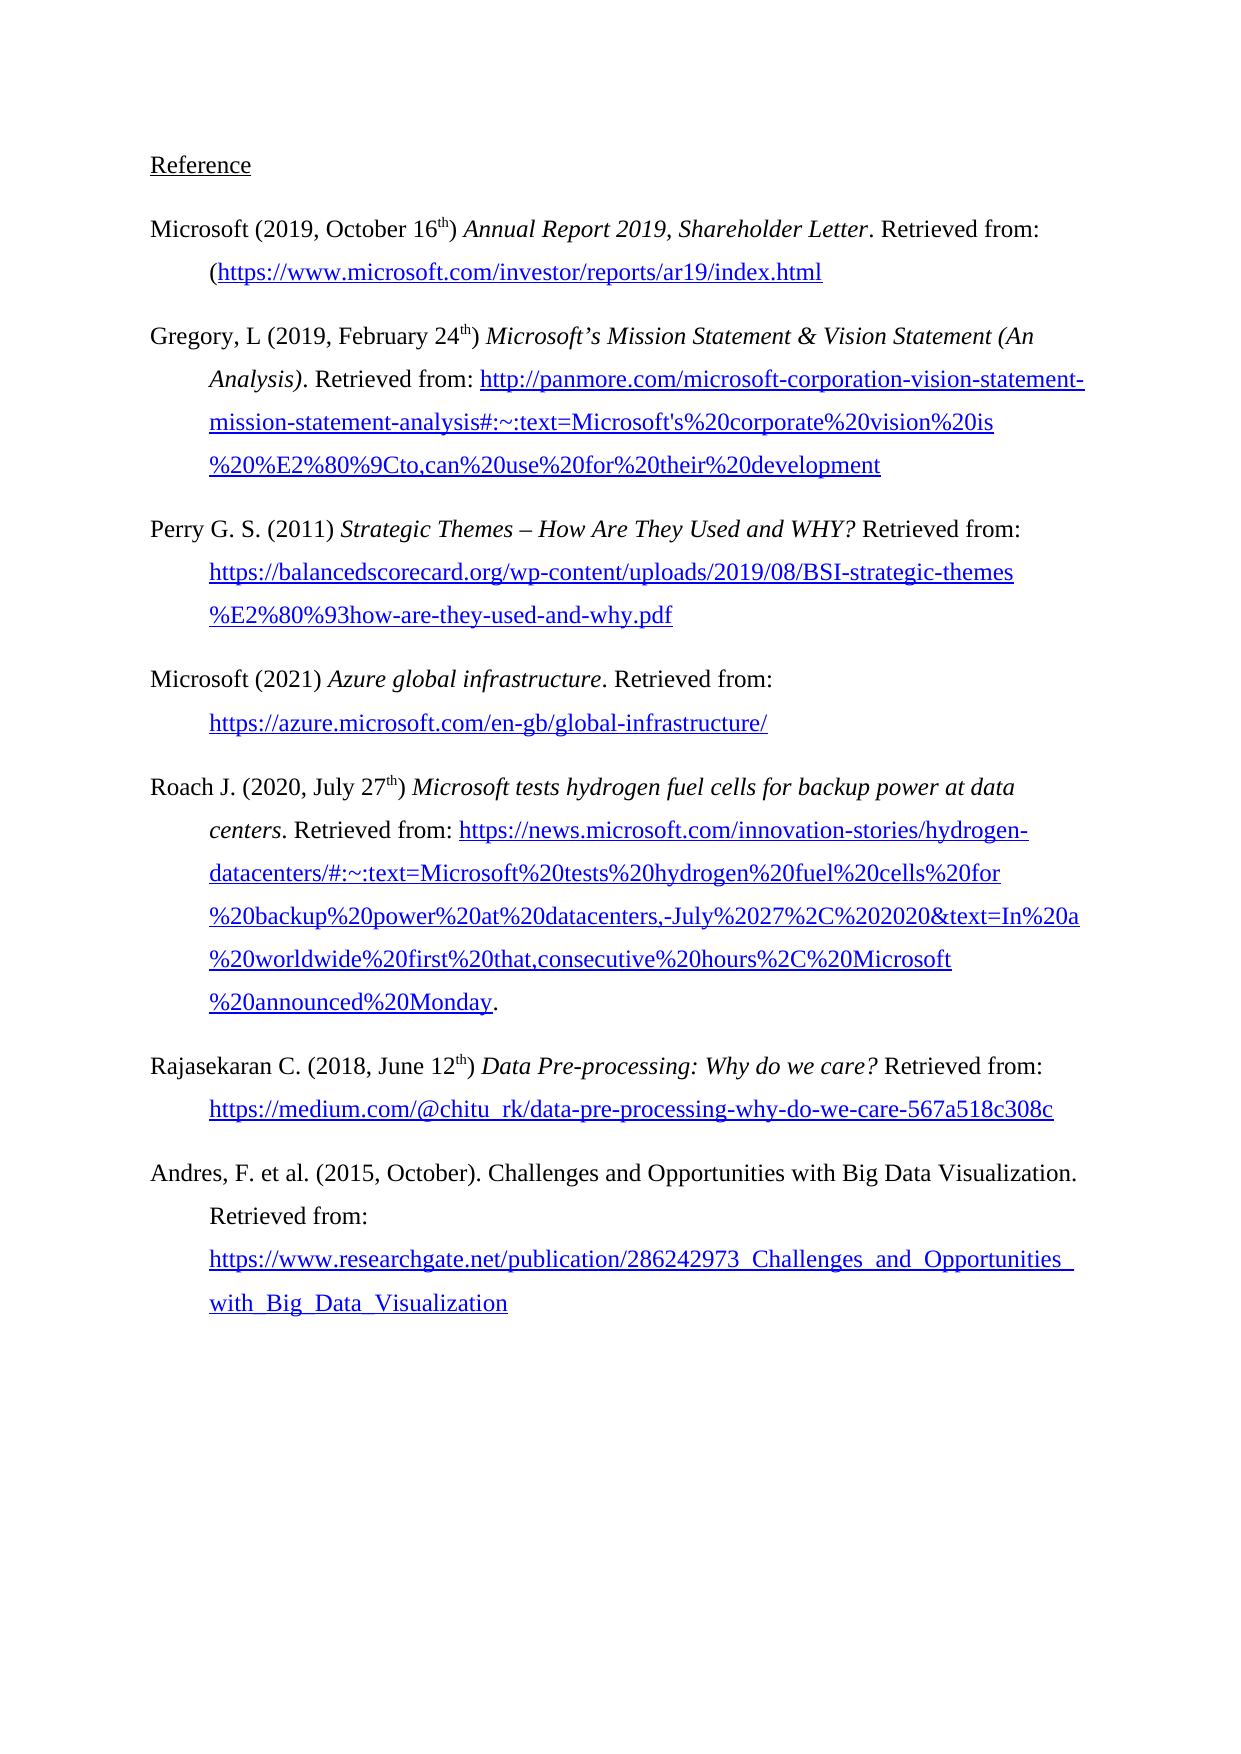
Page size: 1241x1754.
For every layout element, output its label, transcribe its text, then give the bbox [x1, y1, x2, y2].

text Microsoft (2019, October 16th) Annual Report 2019, Shareholder Letter. Retrieved from: (https://www.microsoft.com/investor/reports/ar19/index.html [150, 214, 1090, 286]
text Microsoft (2021) Azure global infrastructure. Retrieved from: https://azure.microsoft.com/en-gb/global-infrastructure/ [150, 664, 1090, 736]
text Rajasekaran C. (2018, June 12th) Data Pre-processing: Why do we care? Retrieved from: https://medium.com/@chitu_rk/data-pre-processing-why-do-we-care-567a518c308c [150, 1051, 1090, 1123]
text Gregory, L (2019, February 24th) Microsoft’s Mission Statement & Vision Statement (An Analysis). Retrieved from: http://panmore.com/microsoft-corporation-vision-statement-mission-statement-analysis#:~:text=Microsoft's%20corporate%20vision%20is%20%E2%80%9Cto,can%20use%20for%20their%20development [150, 321, 1090, 479]
text Roach J. (2020, July 27th) Microsoft tests hydrogen fuel cells for backup power at data centers. Retrieved from: https://news.microsoft.com/innovation-stories/hydrogen-datacenters/#:~:text=Microsoft%20tests%20hydrogen%20fuel%20cells%20for%20backup%20power%20at%20datacenters,-July%2027%2C%202020&text=In%20a%20worldwide%20first%20that,consecutive%20hours%2C%20Microsoft%20announced%20Monday. [150, 772, 1090, 1016]
text Andres, F. et al. (2015, October). Challenges and Opportunities with Big Data Visualization. Retrieved from: https://www.researchgate.net/publication/286242973_Challenges_and_Opportunities_with_Big_Data_Visualization [150, 1158, 1090, 1316]
text Perry G. S. (2011) Strategic Themes – How Are They Used and WHY? Retrieved from: https://balancedscorecard.org/wp-content/uploads/2019/08/BSI-strategic-themes%E2%80%93how-are-they-used-and-why.pdf [150, 514, 1090, 629]
text Reference [150, 150, 1090, 179]
